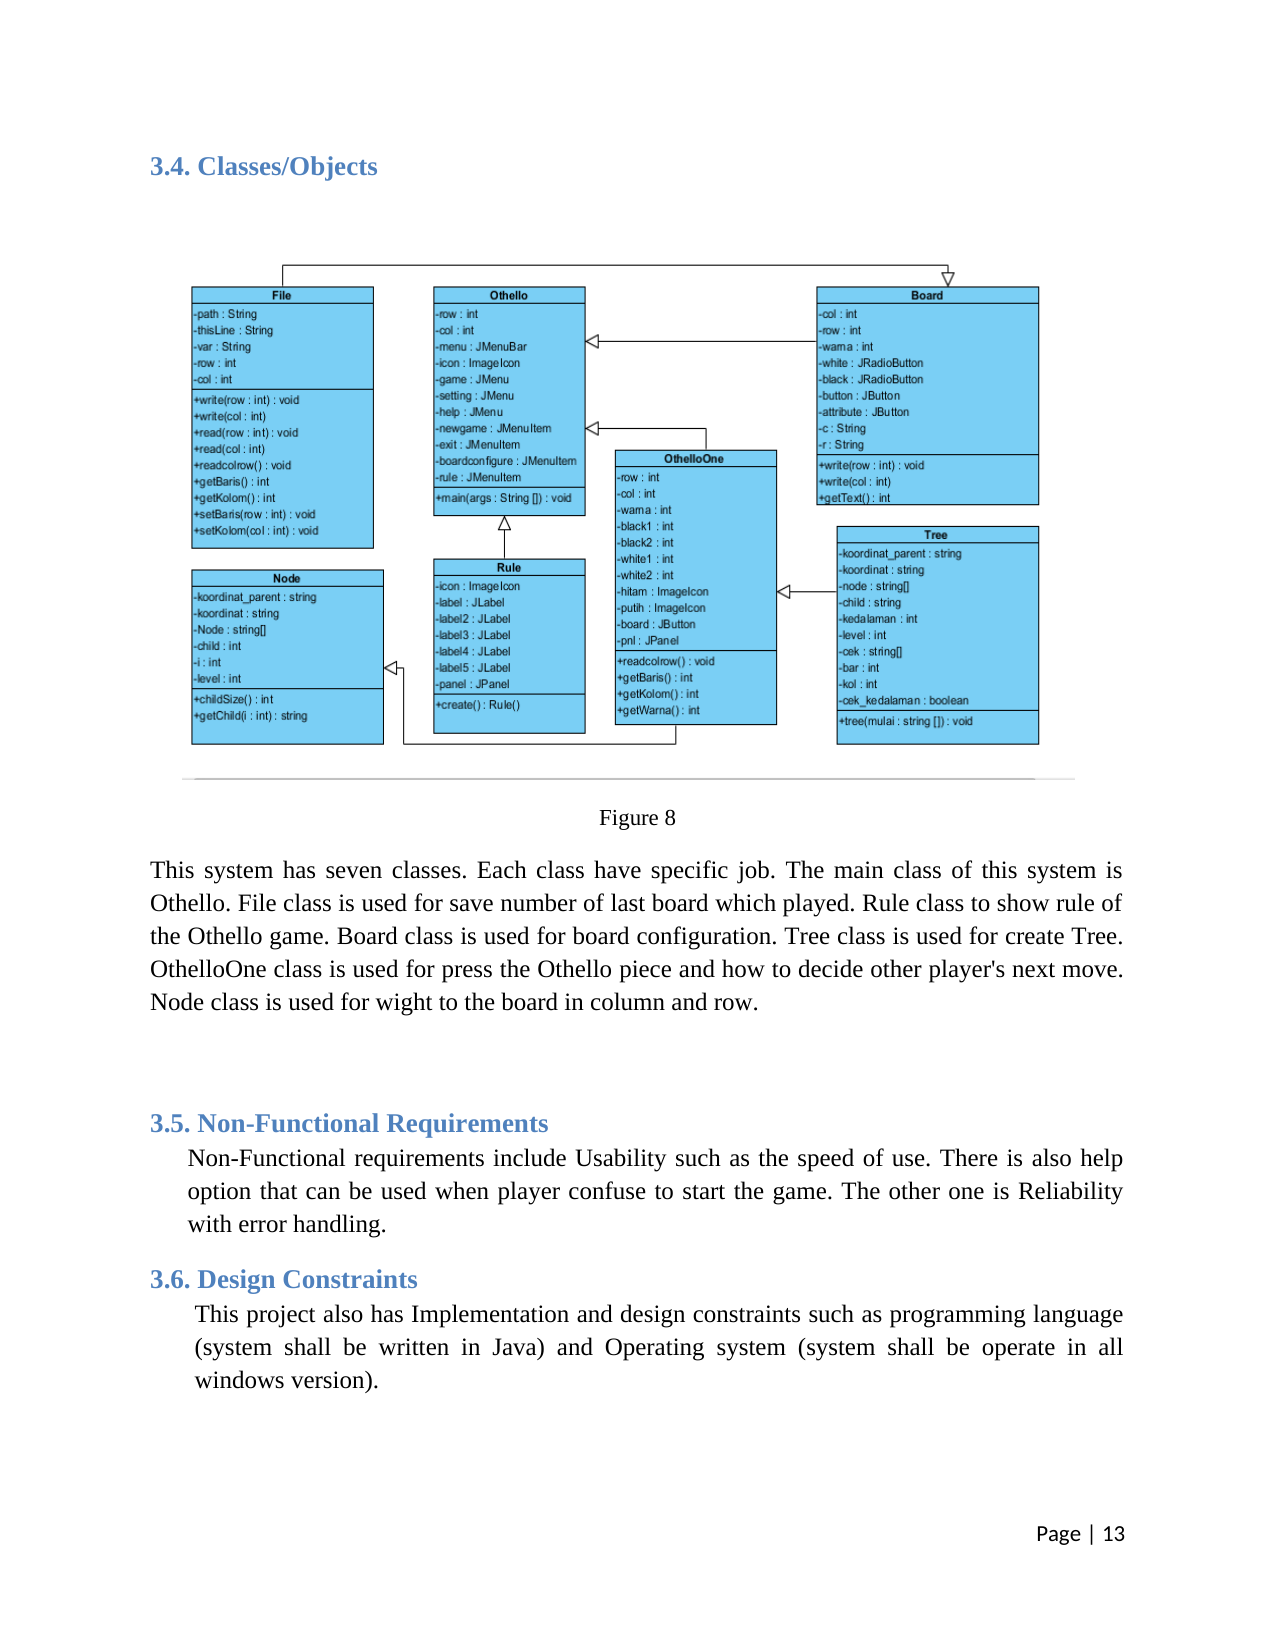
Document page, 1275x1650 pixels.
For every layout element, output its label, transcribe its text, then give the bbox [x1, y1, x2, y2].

text This project also has Implementation and design constraints such as programming language (system shall be written in Java) and Operating system (system shall be operate in all windows version). [194, 1299, 1125, 1393]
subtitle 3.5. Non-Functional Requirements [150, 1107, 1125, 1138]
list This system has seven classes. Each class have specific job. The main class of this system is Othello. File class is used for save number of last board which played. Rule class to show rule of the Othello game. Board class is used for board configuration. Tree class is used for create Tree. OthelloOne class is used for press the Othello piece and how to decide other player's next move. Node class is used for wight to the board in column and row. [150, 855, 1125, 1016]
picture [182, 244, 1075, 780]
subtitle 3.4. Classes/Objects [150, 150, 1125, 181]
subtitle 3.6. Design Constraints [150, 1263, 1125, 1294]
list Non-Functional requirements include Usability such as the speed of use. There is also help option that can be used when player confuse to start the game. The other one is Reliability with error handling. [187, 1143, 1125, 1238]
